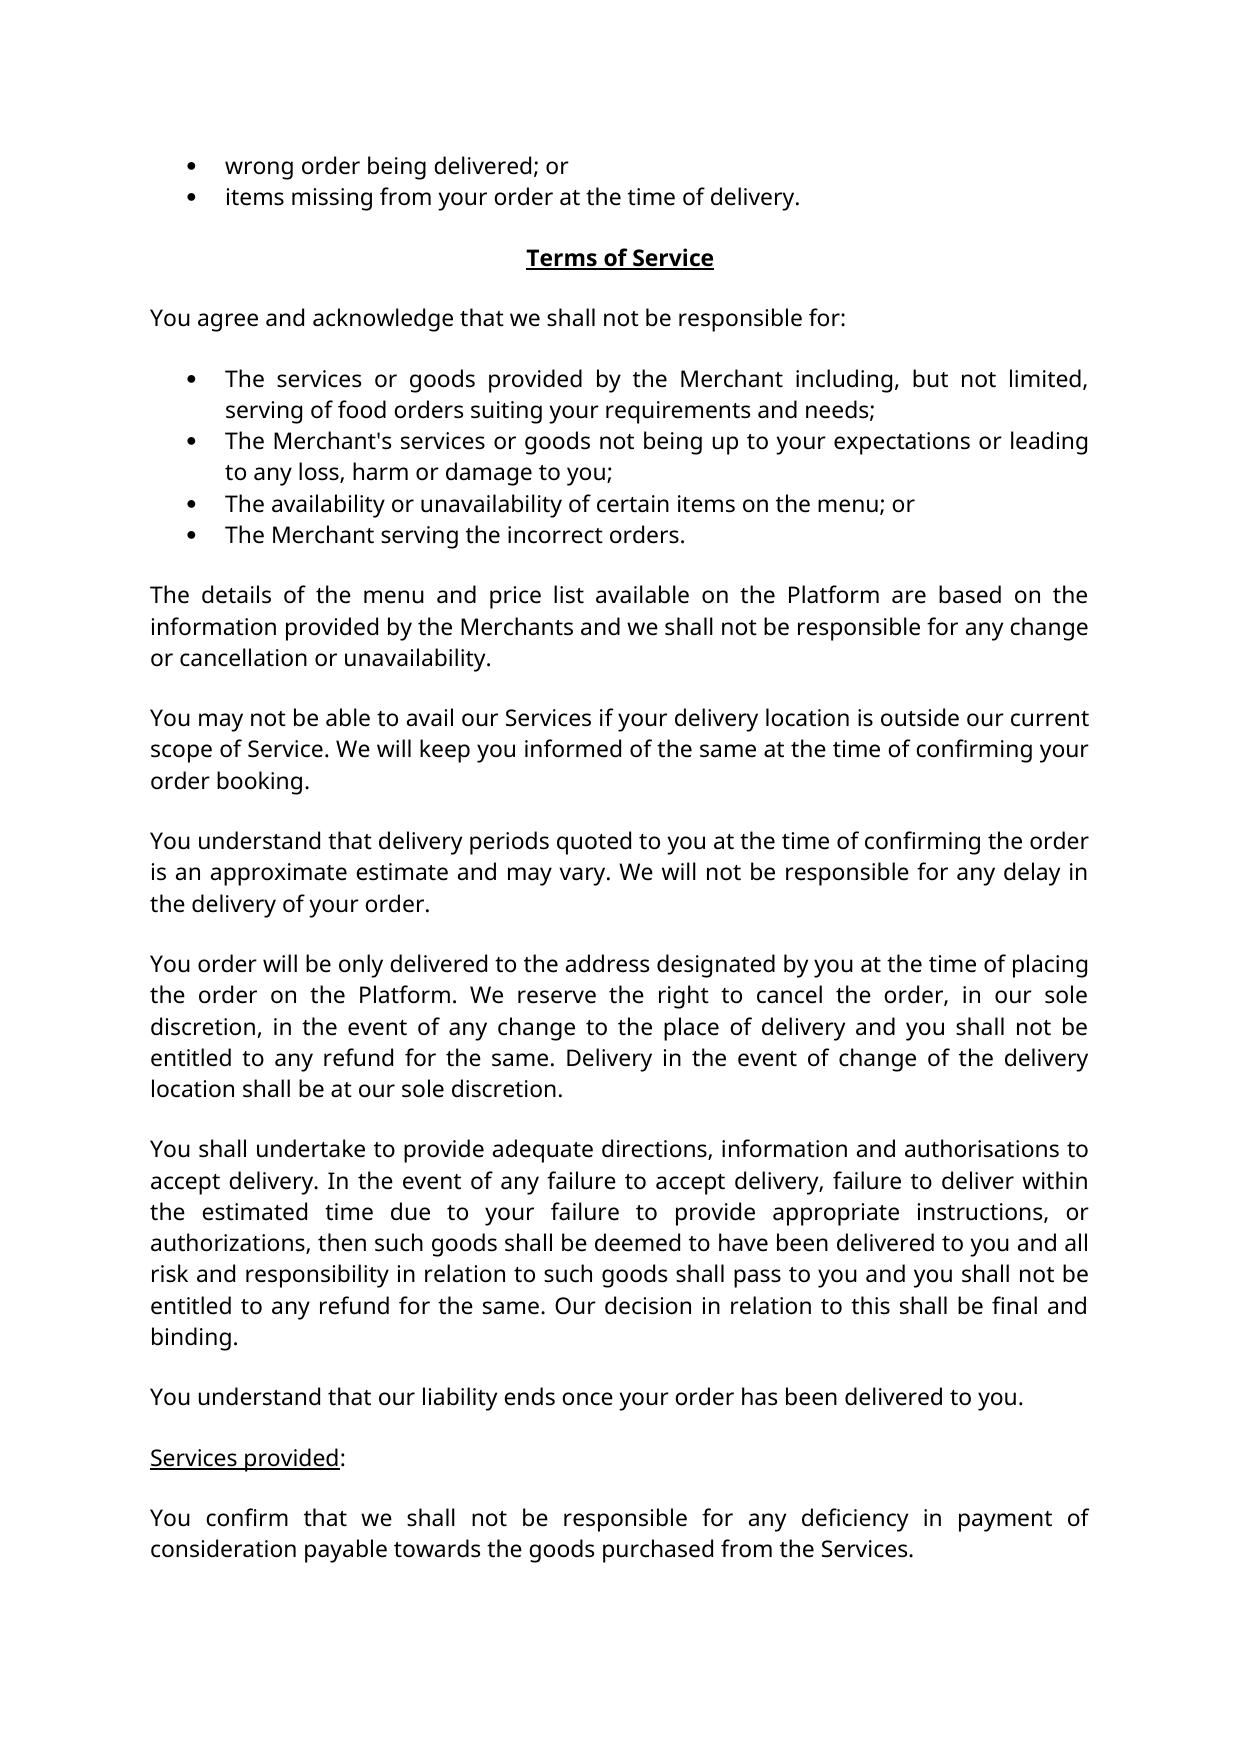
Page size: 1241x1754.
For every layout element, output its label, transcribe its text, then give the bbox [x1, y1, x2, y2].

text The details of the menu and price list available on the Platform are based on the information provided by the Merchants and we shall not be responsible for any change or cancellation or unavailability. [150, 579, 1090, 673]
list The Merchant serving the incorrect orders. [187, 519, 1090, 550]
list items missing from your order at the time of delivery. [187, 181, 1090, 212]
text You may not be able to avail our Services if your delivery location is outside our current scope of Service. We will keep you informed of the same at the time of confirming your order booking. [150, 702, 1090, 796]
text Services provided: [150, 1442, 1090, 1473]
list The services or goods provided by the Merchant including, but not limited, serving of food orders suiting your requirements and needs; [187, 362, 1090, 425]
text Terms of Service [150, 242, 1090, 273]
text You understand that delivery periods quoted to you at the time of confirming the order is an approximate estimate and may vary. We will not be responsible for any delay in the delivery of your order. [150, 825, 1090, 919]
list The Merchant's services or goods not being up to your expectations or leading to any loss, harm or damage to you; [187, 425, 1090, 487]
text You shall undertake to provide adequate directions, information and authorisations to accept delivery. In the event of any failure to accept delivery, failure to deliver within the estimated time due to your failure to provide appropriate instructions, or authorizations, then such goods shall be deemed to have been delivered to you and all risk and responsibility in relation to such goods shall pass to you and you shall not be entitled to any refund for the same. Our decision in relation to this shall be final and binding. [150, 1133, 1090, 1352]
list The availability or unavailability of certain items on the menu; or [187, 487, 1090, 519]
list wrong order being delivered; or [187, 150, 1090, 181]
text You confirm that we shall not be responsible for any deficiency in payment of consideration payable towards the goods purchased from the Services. [150, 1502, 1090, 1564]
text You understand that our liability ends once your order has been delivered to you. [150, 1381, 1090, 1412]
text You order will be only delivered to the address designated by you at the time of placing the order on the Platform. We reserve the right to cancel the order, in our sole discretion, in the event of any change to the place of delivery and you shall not be entitled to any refund for the same. Delivery in the event of change of the delivery location shall be at our sole discretion. [150, 948, 1090, 1104]
text You agree and acknowledge that we shall not be responsible for: [150, 302, 1090, 333]
